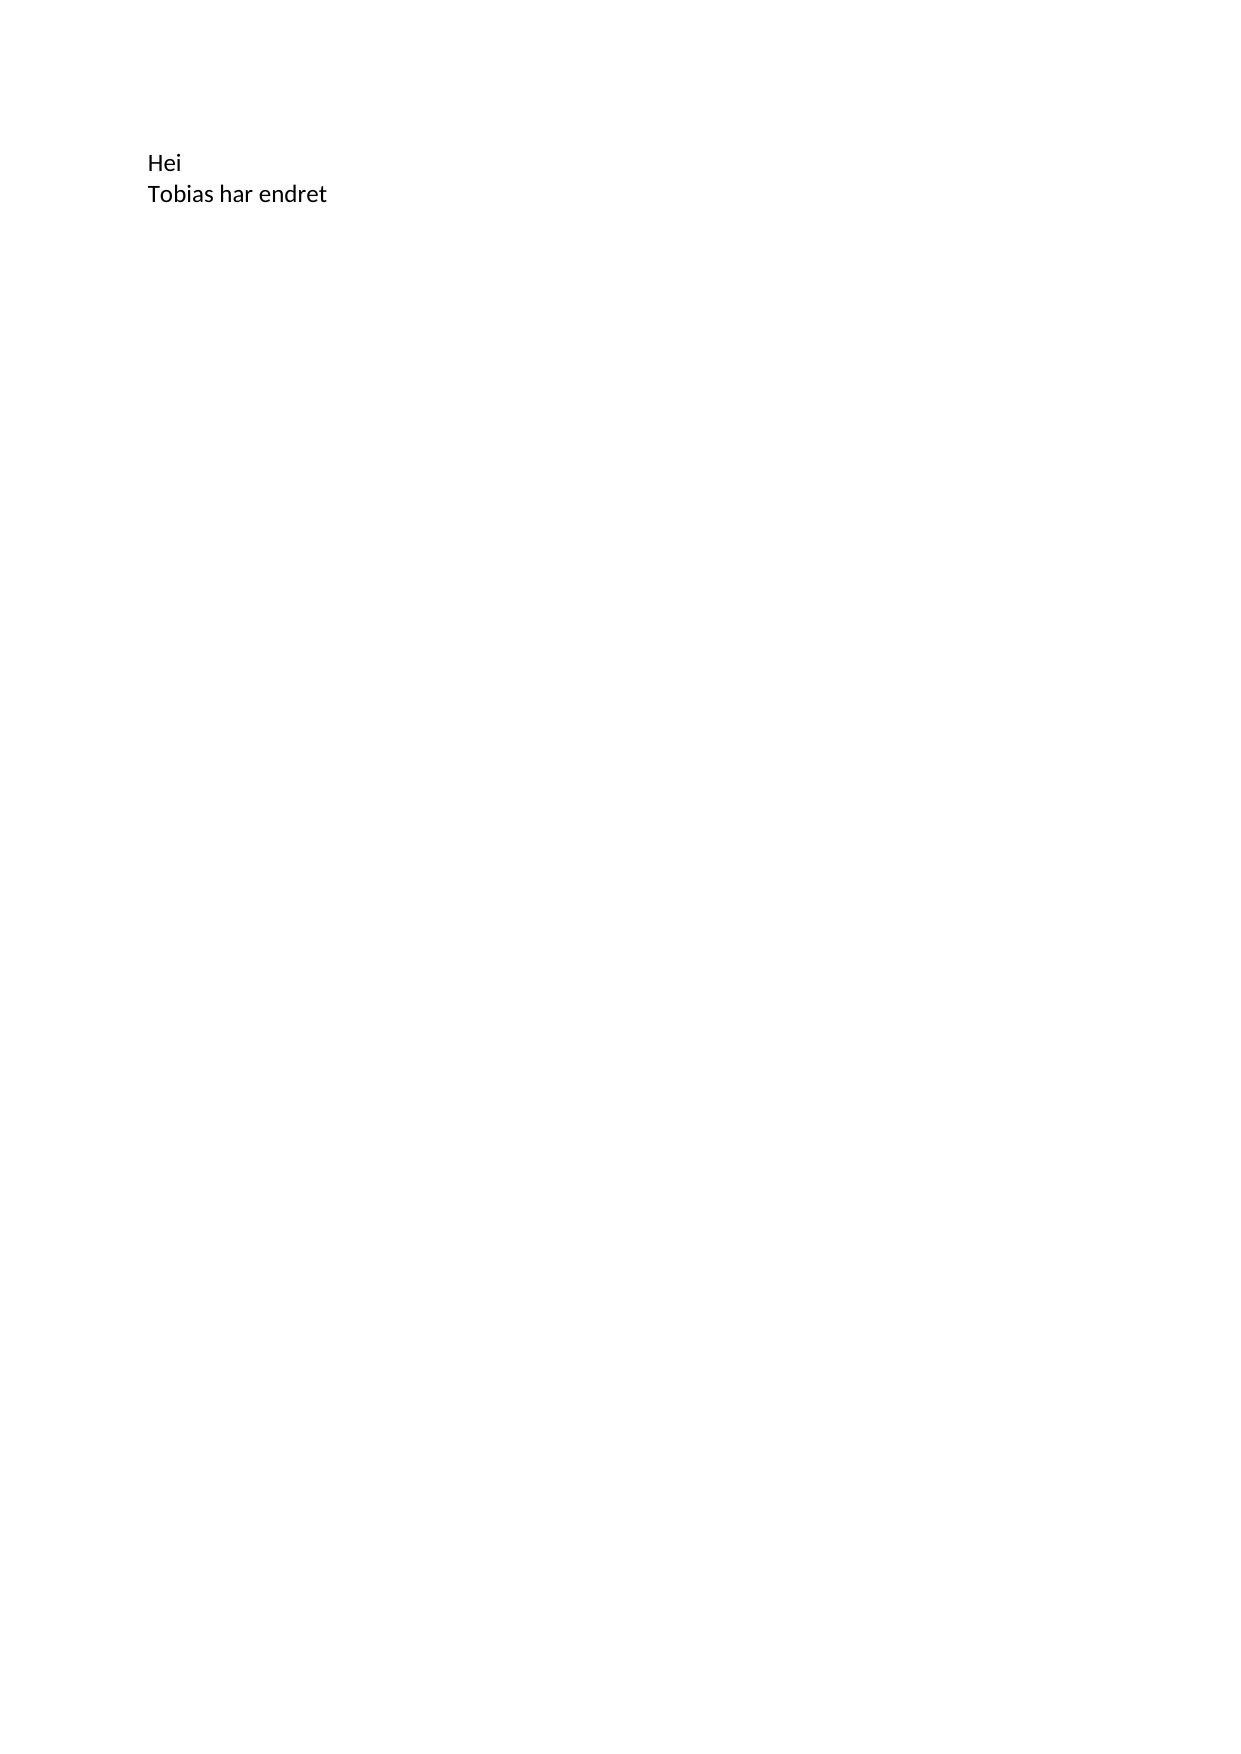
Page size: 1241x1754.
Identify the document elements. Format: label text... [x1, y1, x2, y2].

text Hei [148, 148, 1093, 178]
text Tobias har endret [148, 178, 1093, 209]
